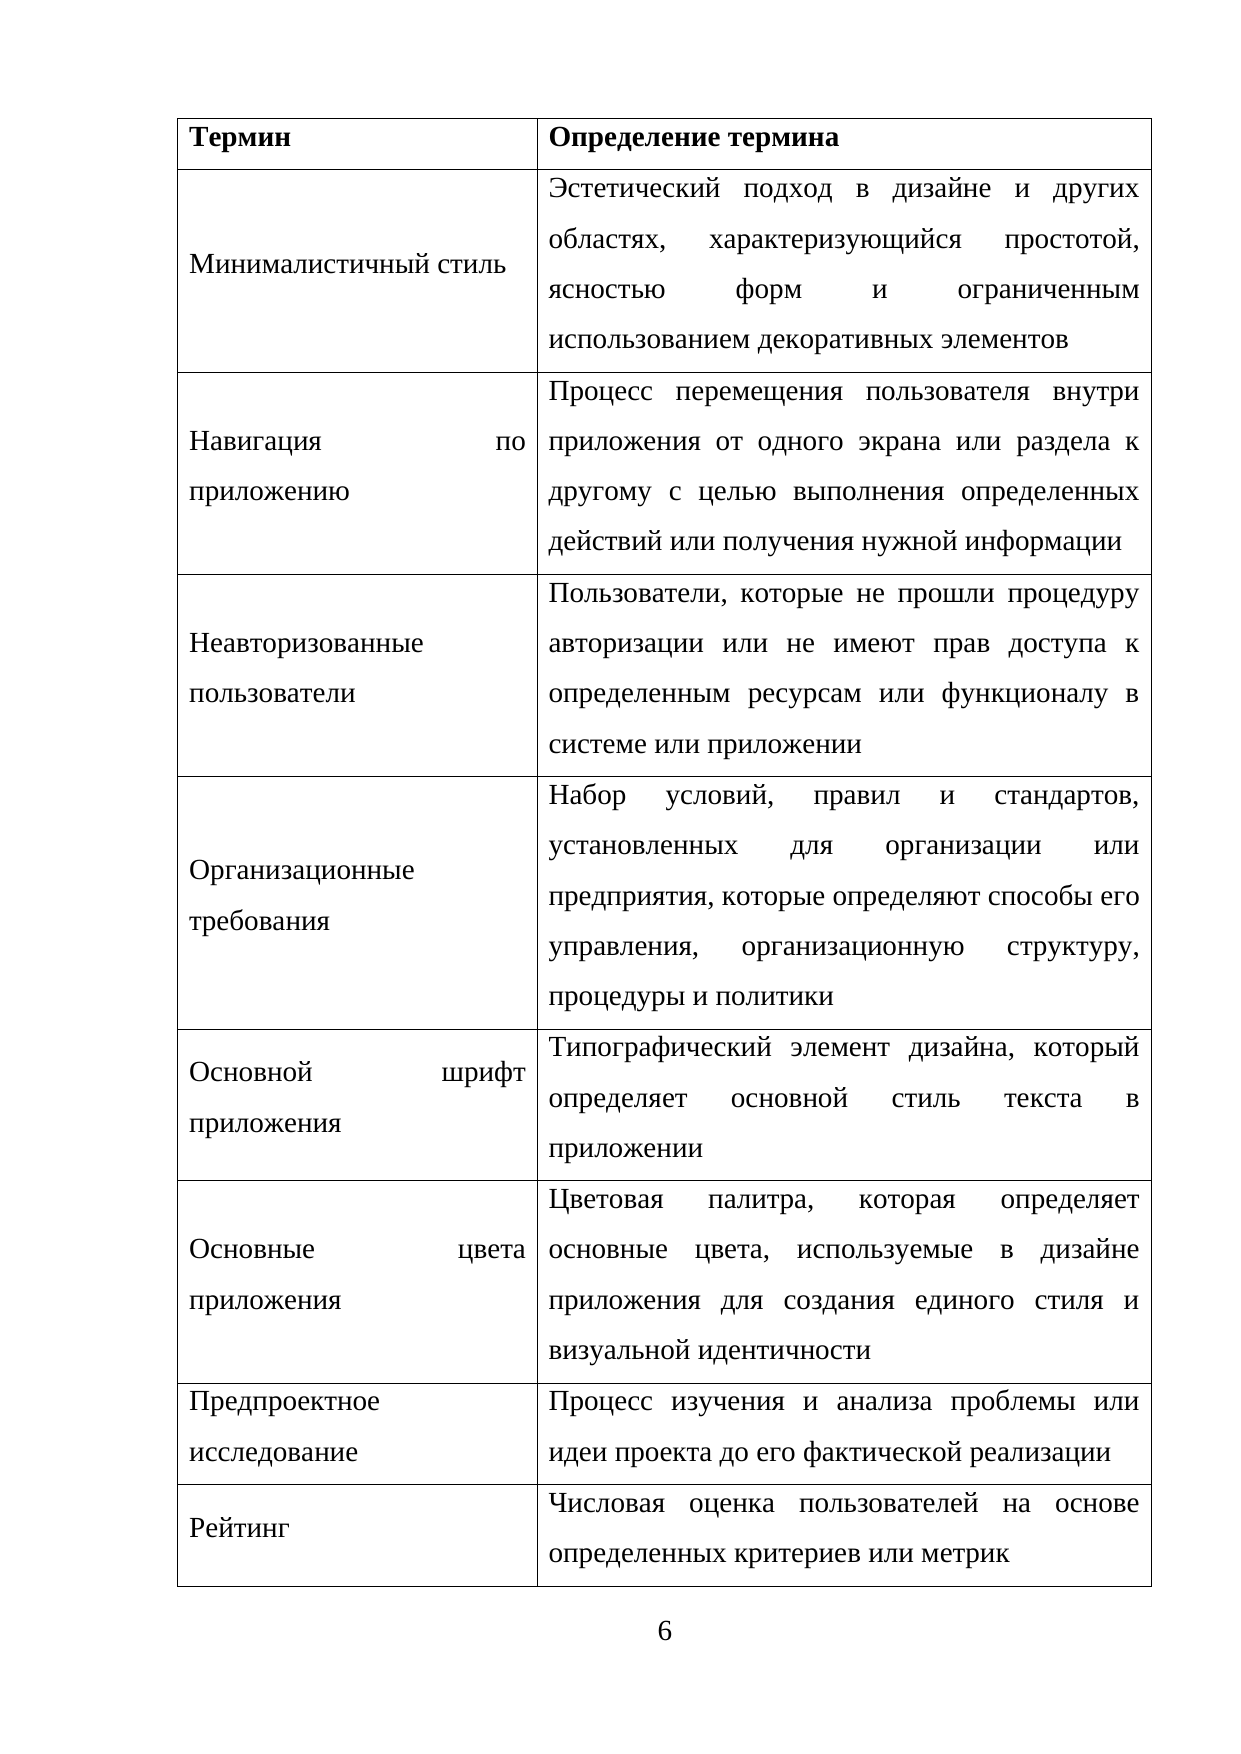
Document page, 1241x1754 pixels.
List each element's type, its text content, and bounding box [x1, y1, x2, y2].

table_cell Навигация по приложению [178, 373, 537, 574]
table_cell Рейтинг [178, 1485, 537, 1586]
table_cell Процесс изучения и анализа проблемы или идеи проекта до его фактической реализации [538, 1384, 1151, 1484]
table_cell Цветовая палитра, которая определяет основные цвета, используемые в дизайне приложения для создания единого стиля и визуальной идентичности [538, 1181, 1151, 1382]
table_cell Предпроектное исследование [178, 1384, 537, 1484]
table_cell Основные цвета приложения [178, 1181, 537, 1382]
table_cell Организационные требования [178, 777, 537, 1028]
table_cell Минималистичный стиль [178, 170, 537, 372]
table_cell Пользователи, которые не прошли процедуру авторизации или не имеют прав доступа к определенным ресурсам или функционалу в системе или приложении [538, 575, 1151, 776]
table_cell Процесс перемещения пользователя внутри приложения от одного экрана или раздела к другому с целью выполнения определенных действий или получения нужной информации [538, 373, 1151, 574]
table_cell Эстетический подход в дизайне и других областях, характеризующийся простотой, ясностью форм и ограниченным использованием декоративных элементов [538, 170, 1151, 372]
table_cell Числовая оценка пользователей на основе определенных критериев или метрик [538, 1485, 1151, 1586]
table_cell Набор условий, правил и стандартов, установленных для организации или предприятия, которые определяют способы его управления, организационную структуру, процедуры и политики [538, 777, 1151, 1028]
table_header Термин [178, 119, 537, 169]
table_cell Неавторизованные пользователи [178, 575, 537, 776]
table_header Определение термина [538, 119, 1151, 169]
table_cell Типографический элемент дизайна, который определяет основной стиль текста в приложении [538, 1030, 1151, 1180]
table_cell Основной шрифт приложения [178, 1030, 537, 1180]
